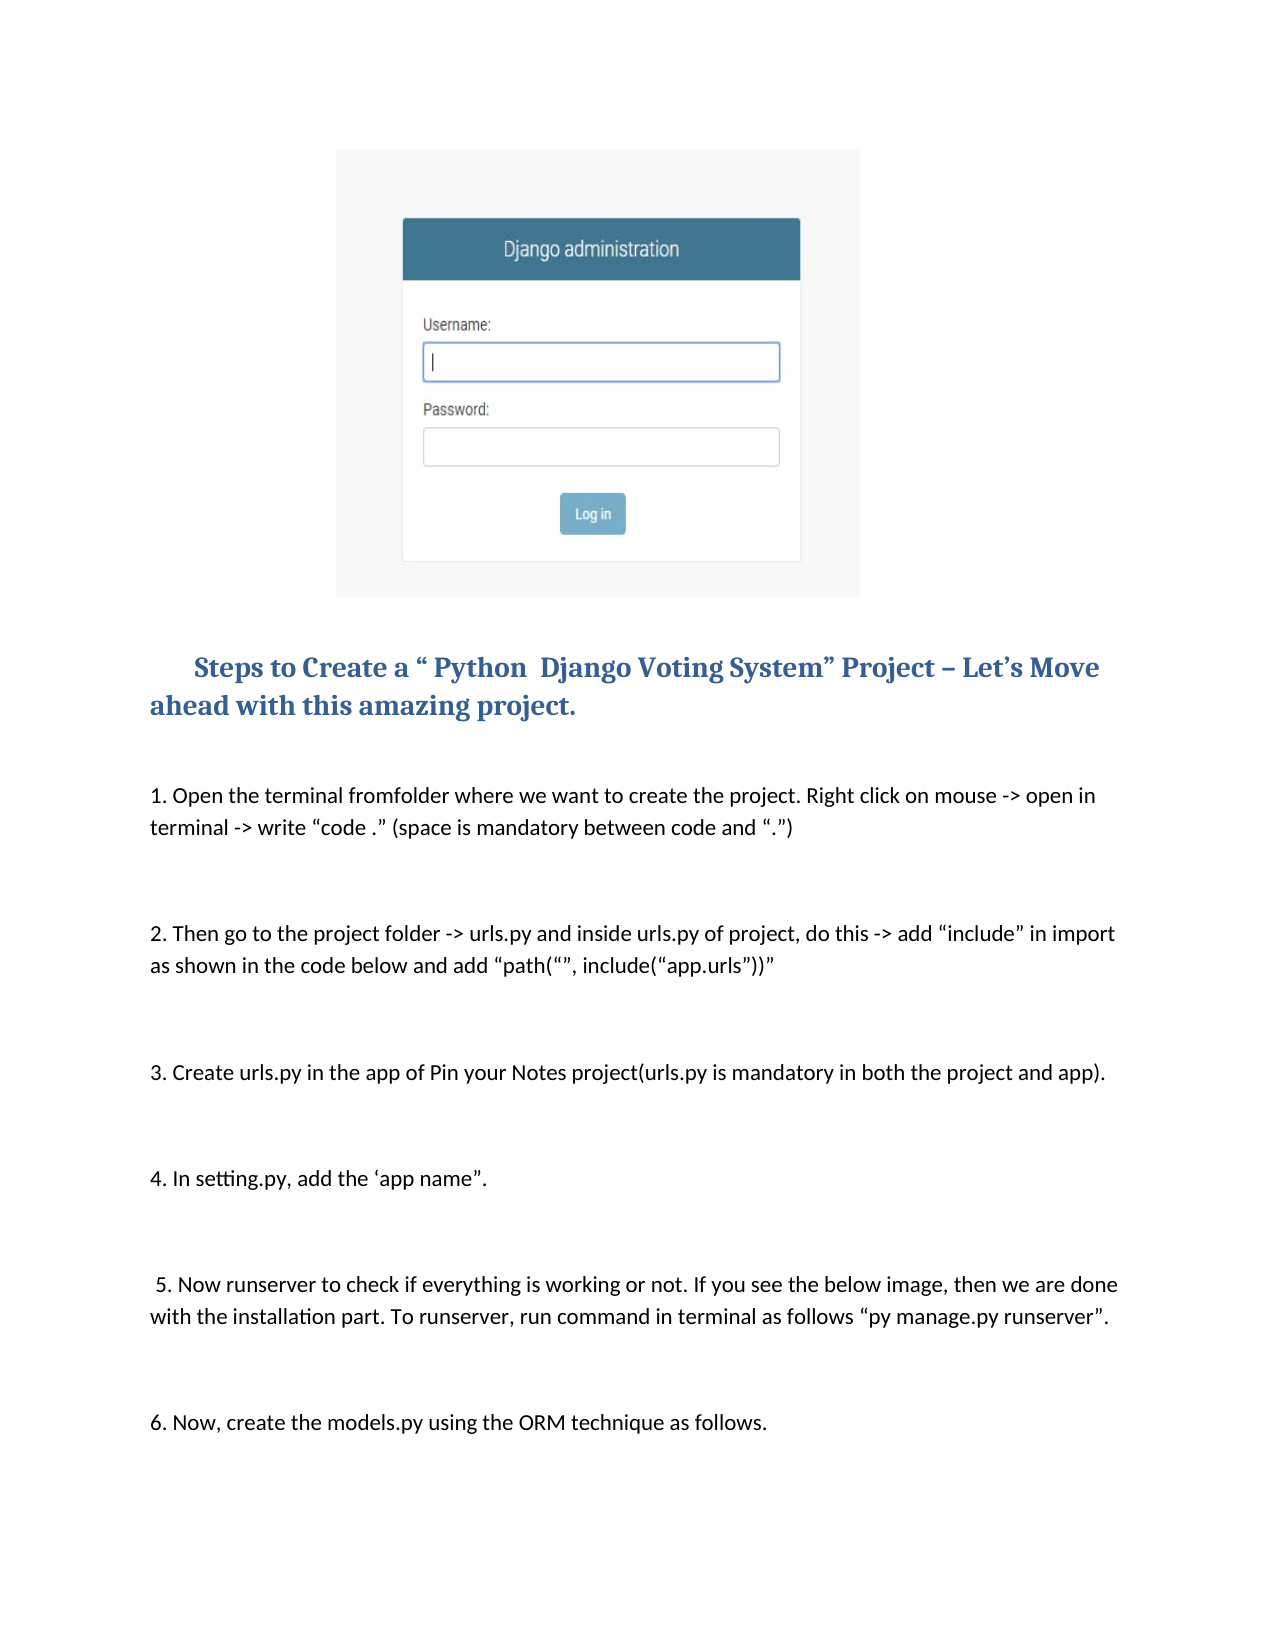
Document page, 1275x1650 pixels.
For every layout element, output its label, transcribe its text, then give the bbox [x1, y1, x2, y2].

picture [336, 150, 860, 597]
text 6. Now, create the models.py using the ORM technique as follows. [150, 1408, 1125, 1436]
subtitle Steps to Create a “ Python Django Voting System” Project – Let’s Move ahead with this amazing project. [150, 651, 1125, 723]
text 2. Then go to the project folder -> urls.py and inside urls.py of project, do this -> add “include” in import as shown in the code below and add “path(“”, include(“app.urls”))” [150, 919, 1125, 979]
text 5. Now runserver to check if everything is working or not. If you see the below image, then we are done with the installation part. To runserver, run command in terminal as follows “py manage.py runserver”. [150, 1270, 1125, 1330]
text 1. Open the terminal fromfolder where we want to create the project. Right click on mouse -> open in terminal -> write “code .” (space is mandatory between code and “.”) [150, 781, 1125, 841]
text 3. Create urls.py in the app of Pin your Notes project(urls.py is mandatory in both the project and app). [150, 1058, 1125, 1086]
text 4. In setting.py, add the ‘app name”. [150, 1164, 1125, 1192]
